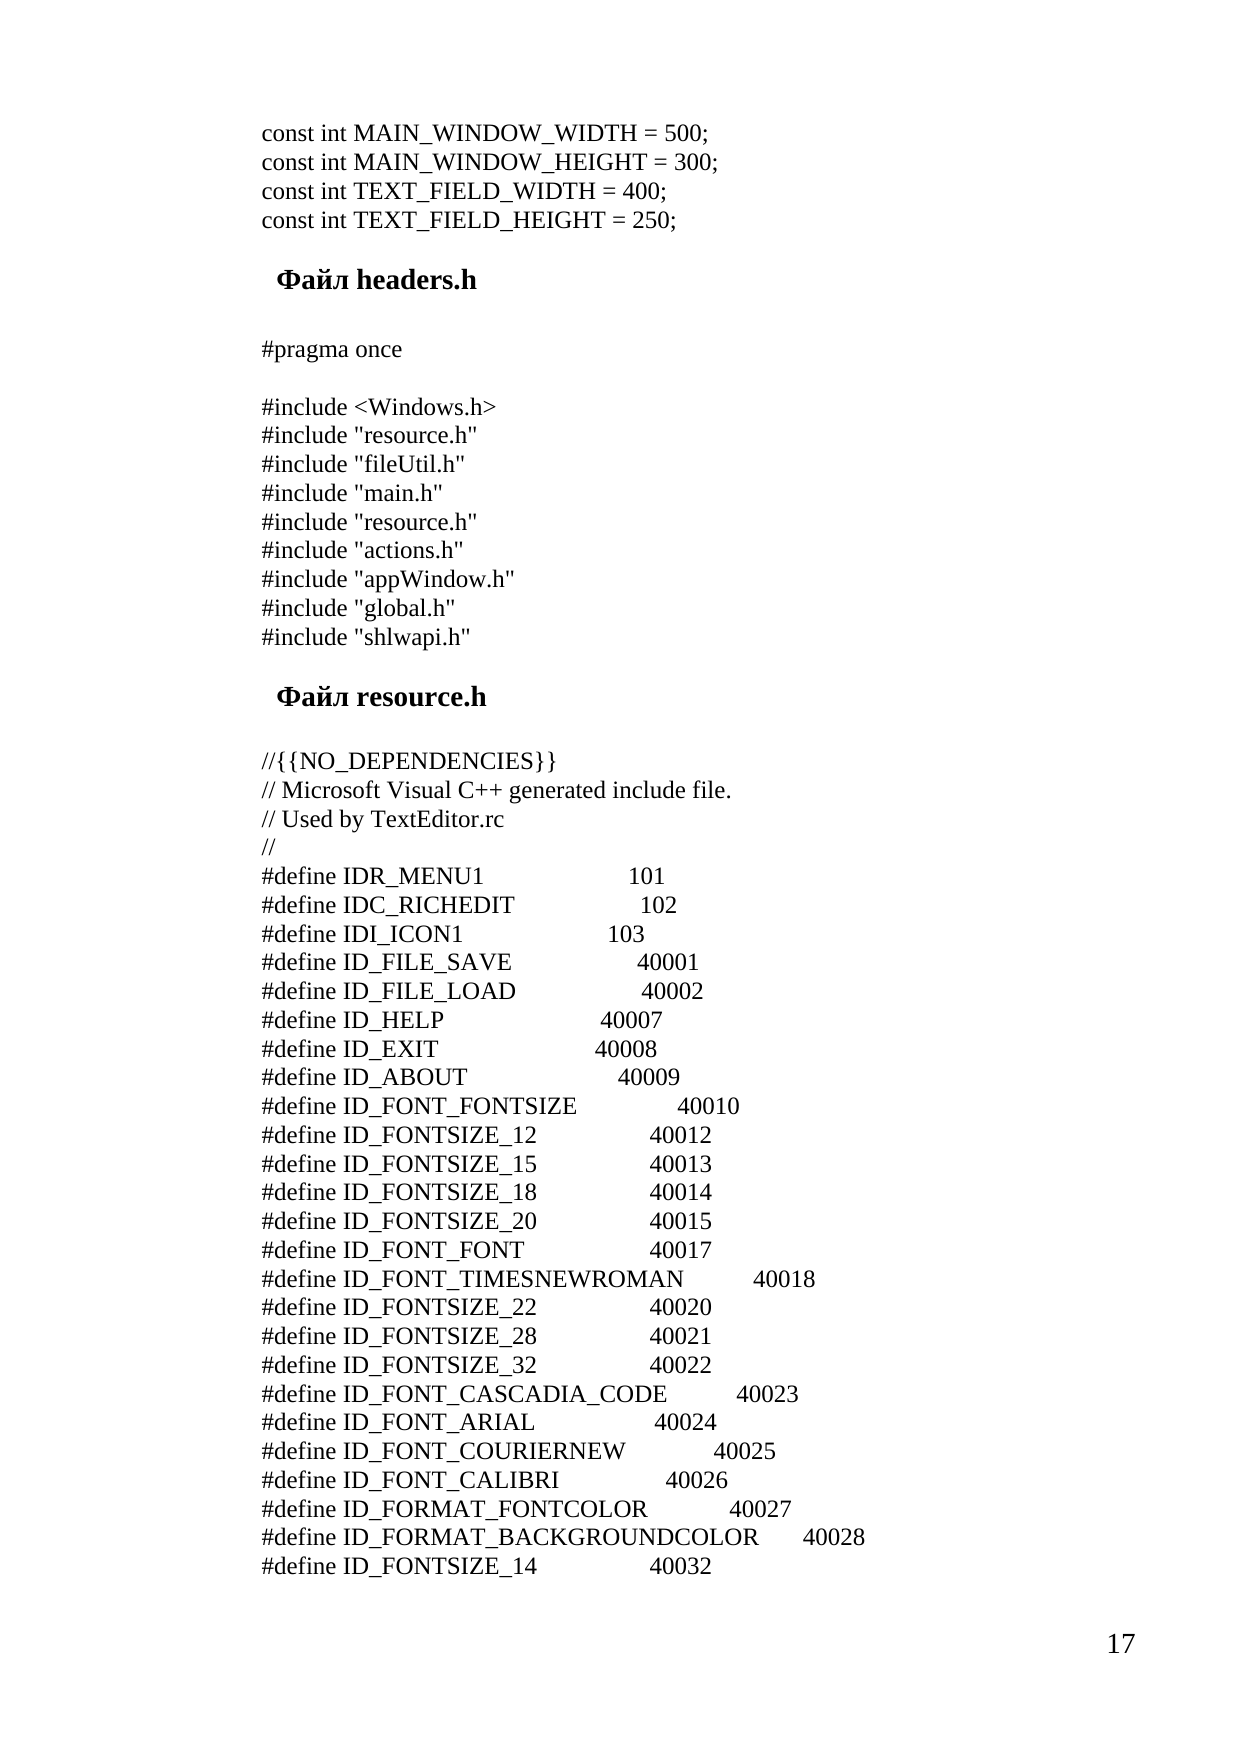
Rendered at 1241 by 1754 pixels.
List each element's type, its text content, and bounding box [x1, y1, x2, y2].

text #include "fileUtil.h" [187, 449, 1135, 478]
text const int TEXT_FIELD_WIDTH = 400; [187, 176, 1135, 205]
text //{{NO_DEPENDENCIES}} [187, 746, 1135, 775]
text #define IDR_MENU1 101 [187, 861, 1135, 890]
text // Used by TextEditor.rc [187, 804, 1135, 832]
text #include "actions.h" [187, 535, 1135, 564]
text #include "global.h" [187, 593, 1135, 622]
text #define ID_ABOUT 40009 [187, 1062, 1135, 1091]
text #define IDC_RICHEDIT 102 [187, 890, 1135, 919]
text #include "resource.h" [187, 420, 1135, 449]
text #define ID_FONT_FONT 40017 [187, 1235, 1135, 1264]
text const int TEXT_FIELD_HEIGHT = 250; [187, 205, 1135, 233]
text Файл headers.h [187, 262, 1135, 296]
text #define ID_FILE_LOAD 40002 [187, 976, 1135, 1005]
text #include "shlwapi.h" [187, 622, 1135, 650]
text #define ID_FONT_COURIERNEW 40025 [187, 1436, 1135, 1465]
text #define ID_FONTSIZE_12 40012 [187, 1120, 1135, 1149]
text #include "appWindow.h" [187, 564, 1135, 593]
text #define ID_FONT_CASCADIA_CODE 40023 [187, 1379, 1135, 1407]
text #define ID_FONTSIZE_20 40015 [187, 1206, 1135, 1235]
text #define ID_FORMAT_BACKGROUNDCOLOR 40028 [187, 1522, 1135, 1551]
text #define ID_FONTSIZE_18 40014 [187, 1177, 1135, 1206]
text #include "resource.h" [187, 507, 1135, 535]
text // [187, 832, 1135, 861]
text #define ID_EXIT 40008 [187, 1034, 1135, 1062]
text // Microsoft Visual C++ generated include file. [187, 775, 1135, 804]
text #define ID_FONT_CALIBRI 40026 [187, 1465, 1135, 1494]
text #define ID_FONT_ARIAL 40024 [187, 1407, 1135, 1436]
text #pragma once [187, 334, 1135, 363]
text #define ID_FILE_SAVE 40001 [187, 947, 1135, 976]
text #include "main.h" [187, 478, 1135, 507]
text #define ID_FONT_TIMESNEWROMAN 40018 [187, 1264, 1135, 1292]
text #define ID_FONTSIZE_32 40022 [187, 1350, 1135, 1379]
text #define ID_FONT_FONTSIZE 40010 [187, 1091, 1135, 1120]
text const int MAIN_WINDOW_WIDTH = 500; [187, 118, 1135, 147]
text #include <Windows.h> [187, 392, 1135, 420]
text #define ID_FONTSIZE_14 40032 [187, 1551, 1135, 1580]
text const int MAIN_WINDOW_HEIGHT = 300; [187, 147, 1135, 176]
text #define ID_FONTSIZE_28 40021 [187, 1321, 1135, 1350]
text #define IDI_ICON1 103 [187, 919, 1135, 947]
text #define ID_FORMAT_FONTCOLOR 40027 [187, 1494, 1135, 1522]
text #define ID_HELP 40007 [187, 1005, 1135, 1034]
text #define ID_FONTSIZE_22 40020 [187, 1292, 1135, 1321]
text Файл resource.h [262, 679, 1135, 713]
text #define ID_FONTSIZE_15 40013 [187, 1149, 1135, 1177]
